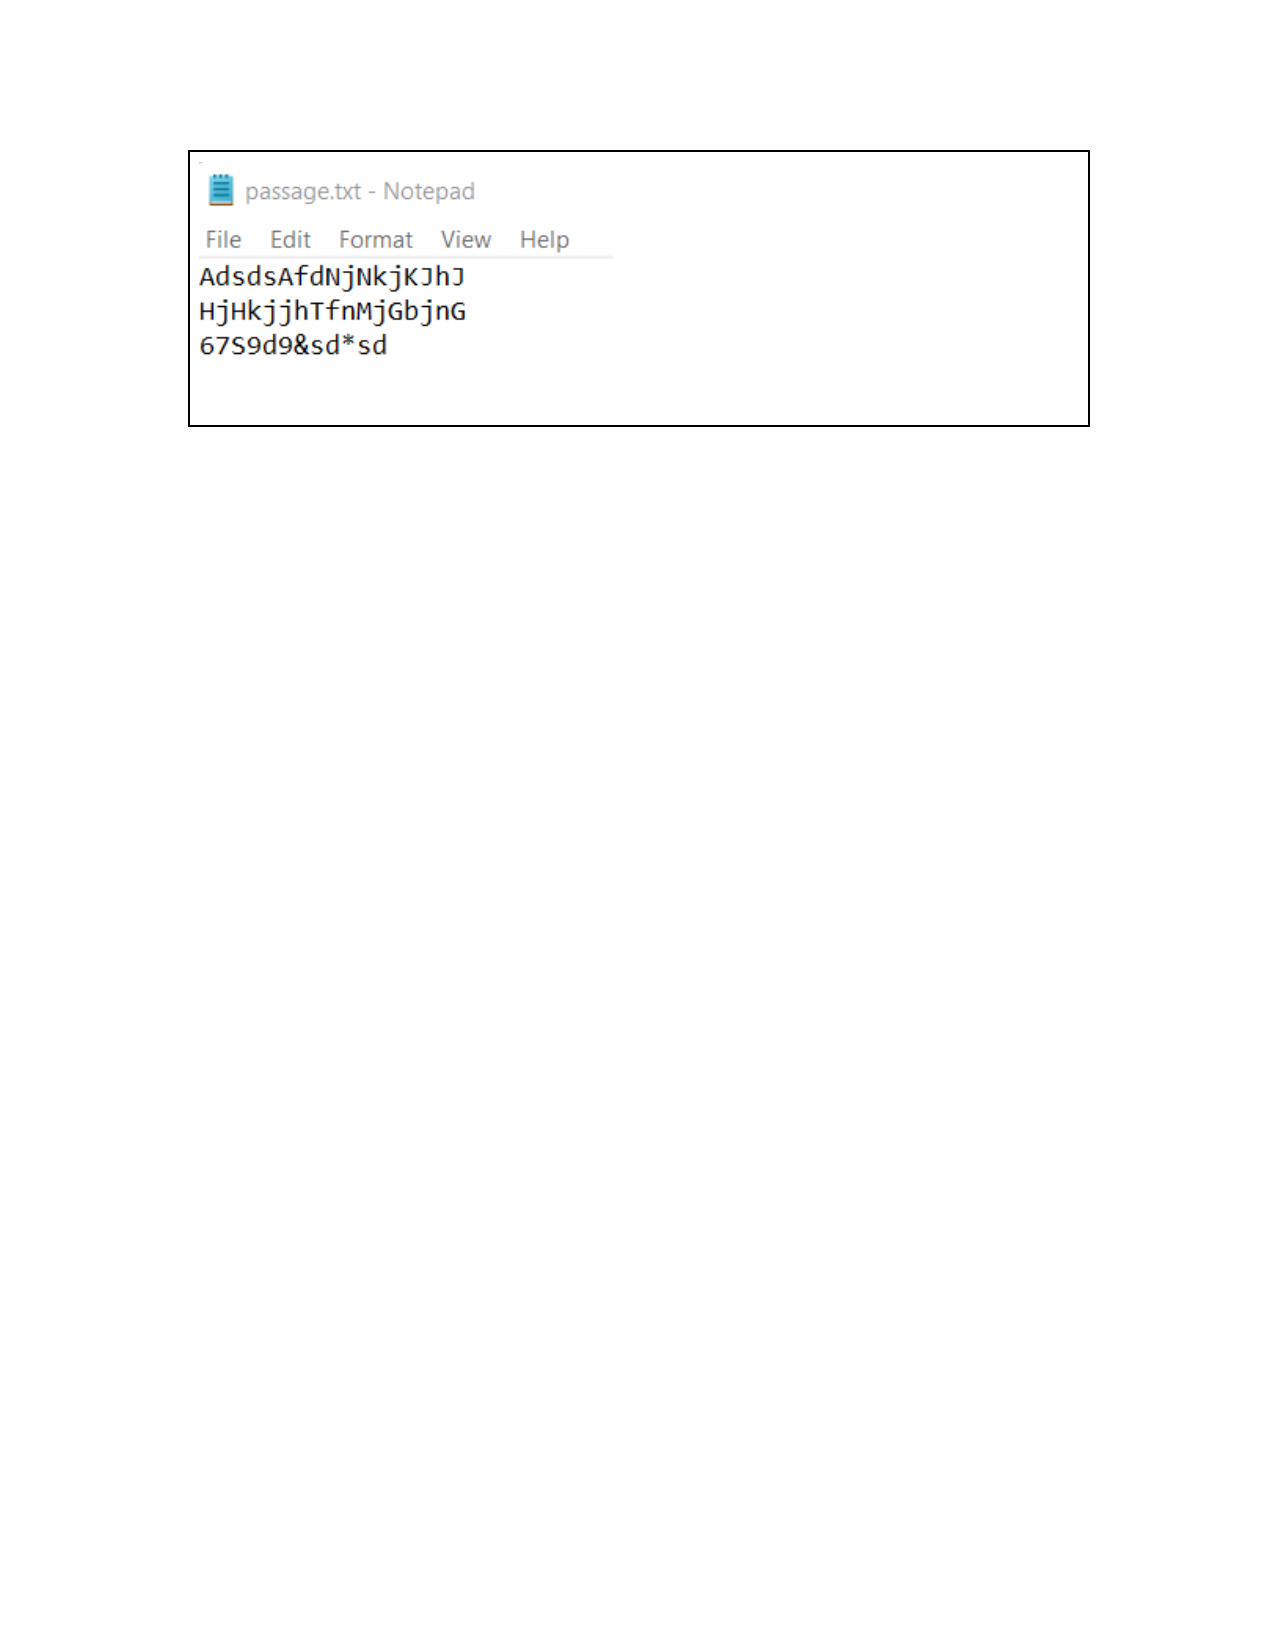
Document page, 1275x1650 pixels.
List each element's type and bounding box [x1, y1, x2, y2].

table_cell [190, 152, 1088, 424]
picture [198, 162, 613, 414]
